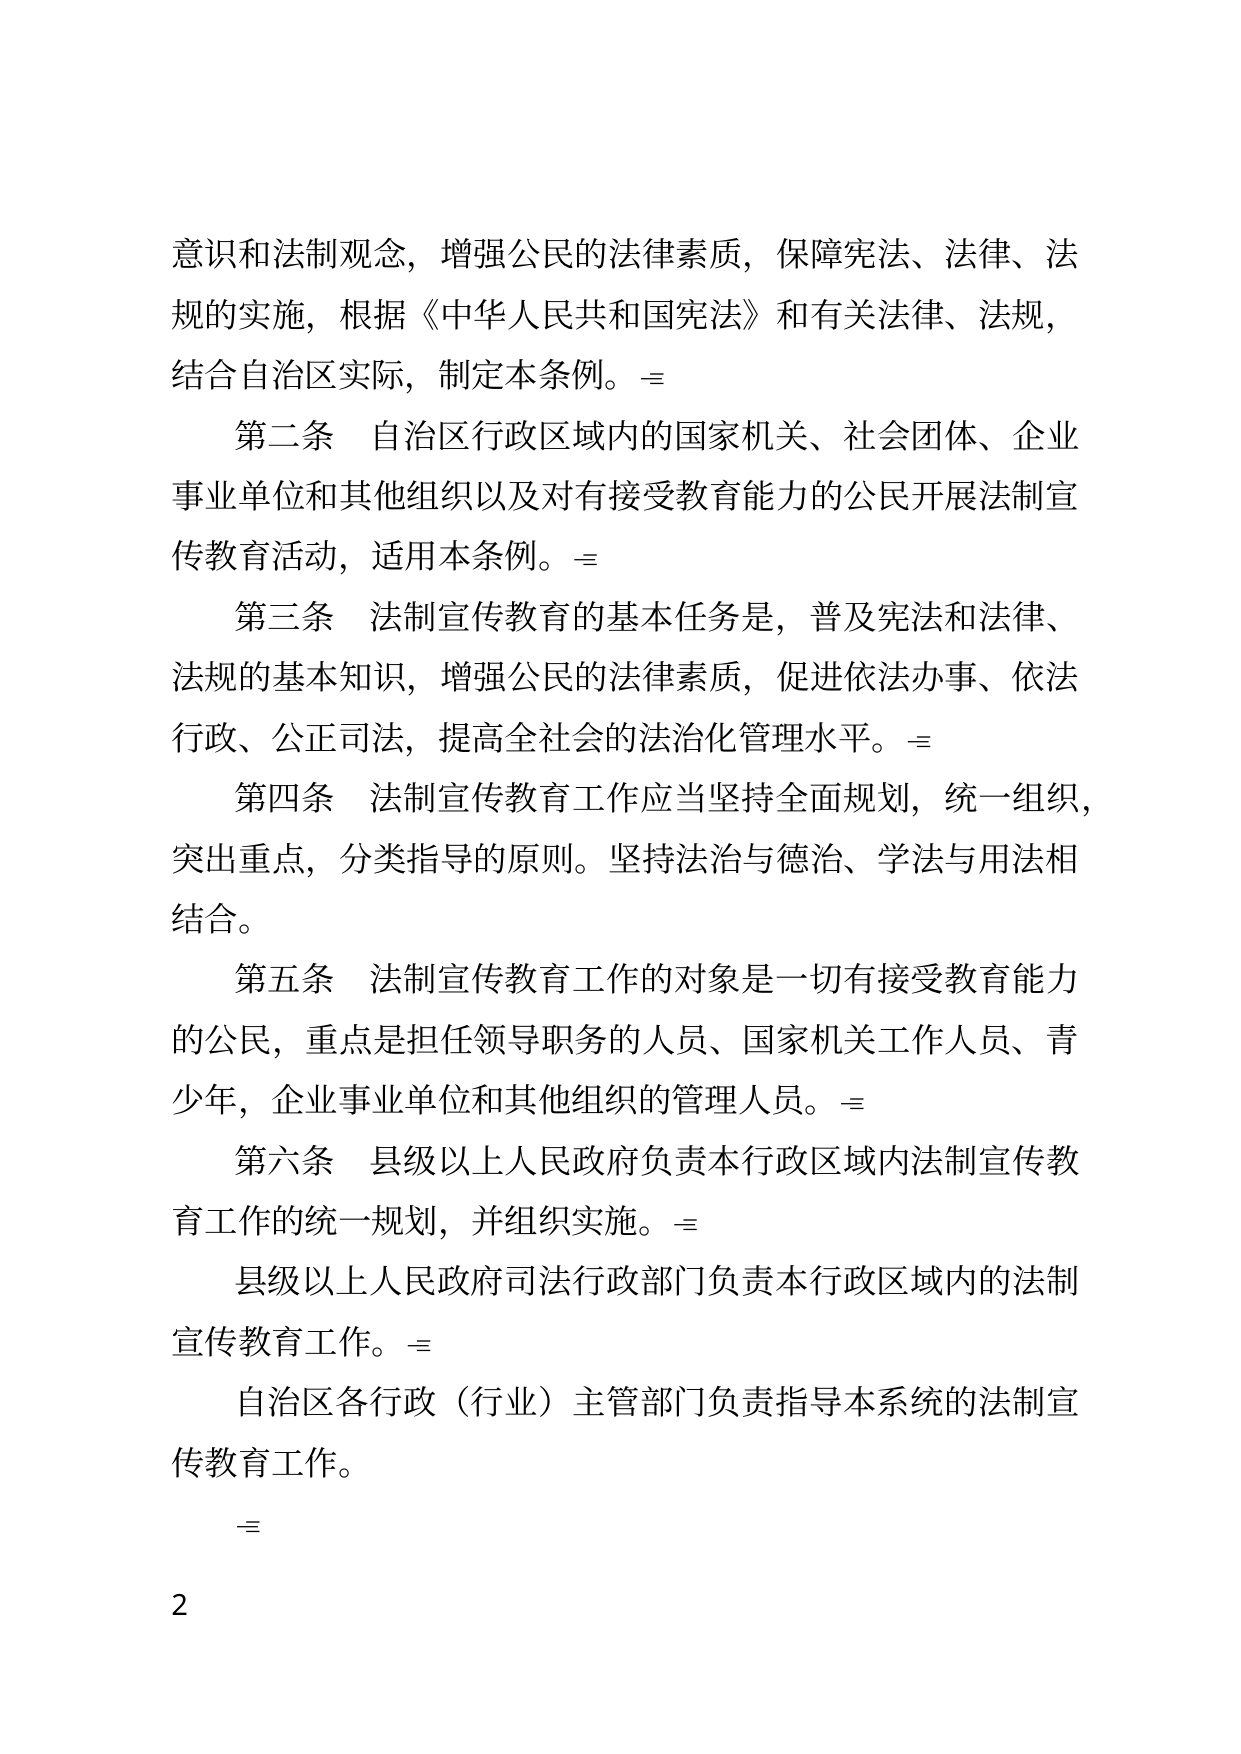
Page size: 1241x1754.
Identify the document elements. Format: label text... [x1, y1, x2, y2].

text 第五条 法制宣传教育工作的对象是一切有接受教育能力的公民，重点是担任领导职务的人员、国家机关工作人员、青少年，企业事业单位和其他组织的管理人员。 [171, 943, 1081, 1125]
text  [171, 1487, 1081, 1548]
text 第二条 自治区行政区域内的国家机关、社会团体、企业事业单位和其他组织以及对有接受教育能力的公民开展法制宣传教育活动，适用本条例。 [171, 400, 1081, 581]
text 县级以上人民政府司法行政部门负责本行政区域内的法制宣传教育工作。 [171, 1246, 1081, 1366]
text 第六条 县级以上人民政府负责本行政区域内法制宣传教育工作的统一规划，并组织实施。 [171, 1125, 1081, 1246]
text 第三条 法制宣传教育的基本任务是，普及宪法和法律、法规的基本知识，增强公民的法律素质，促进依法办事、依法行政、公正司法，提高全社会的法治化管理水平。 [171, 581, 1081, 762]
text 第四条 法制宣传教育工作应当坚持全面规划，统一组织，突出重点，分类指导的原则。坚持法治与德治、学法与用法相结合。 [171, 762, 1081, 943]
text 自治区各行政（行业）主管部门负责指导本系统的法制宣传教育工作。 [171, 1366, 1081, 1487]
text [171, 218, 1081, 400]
